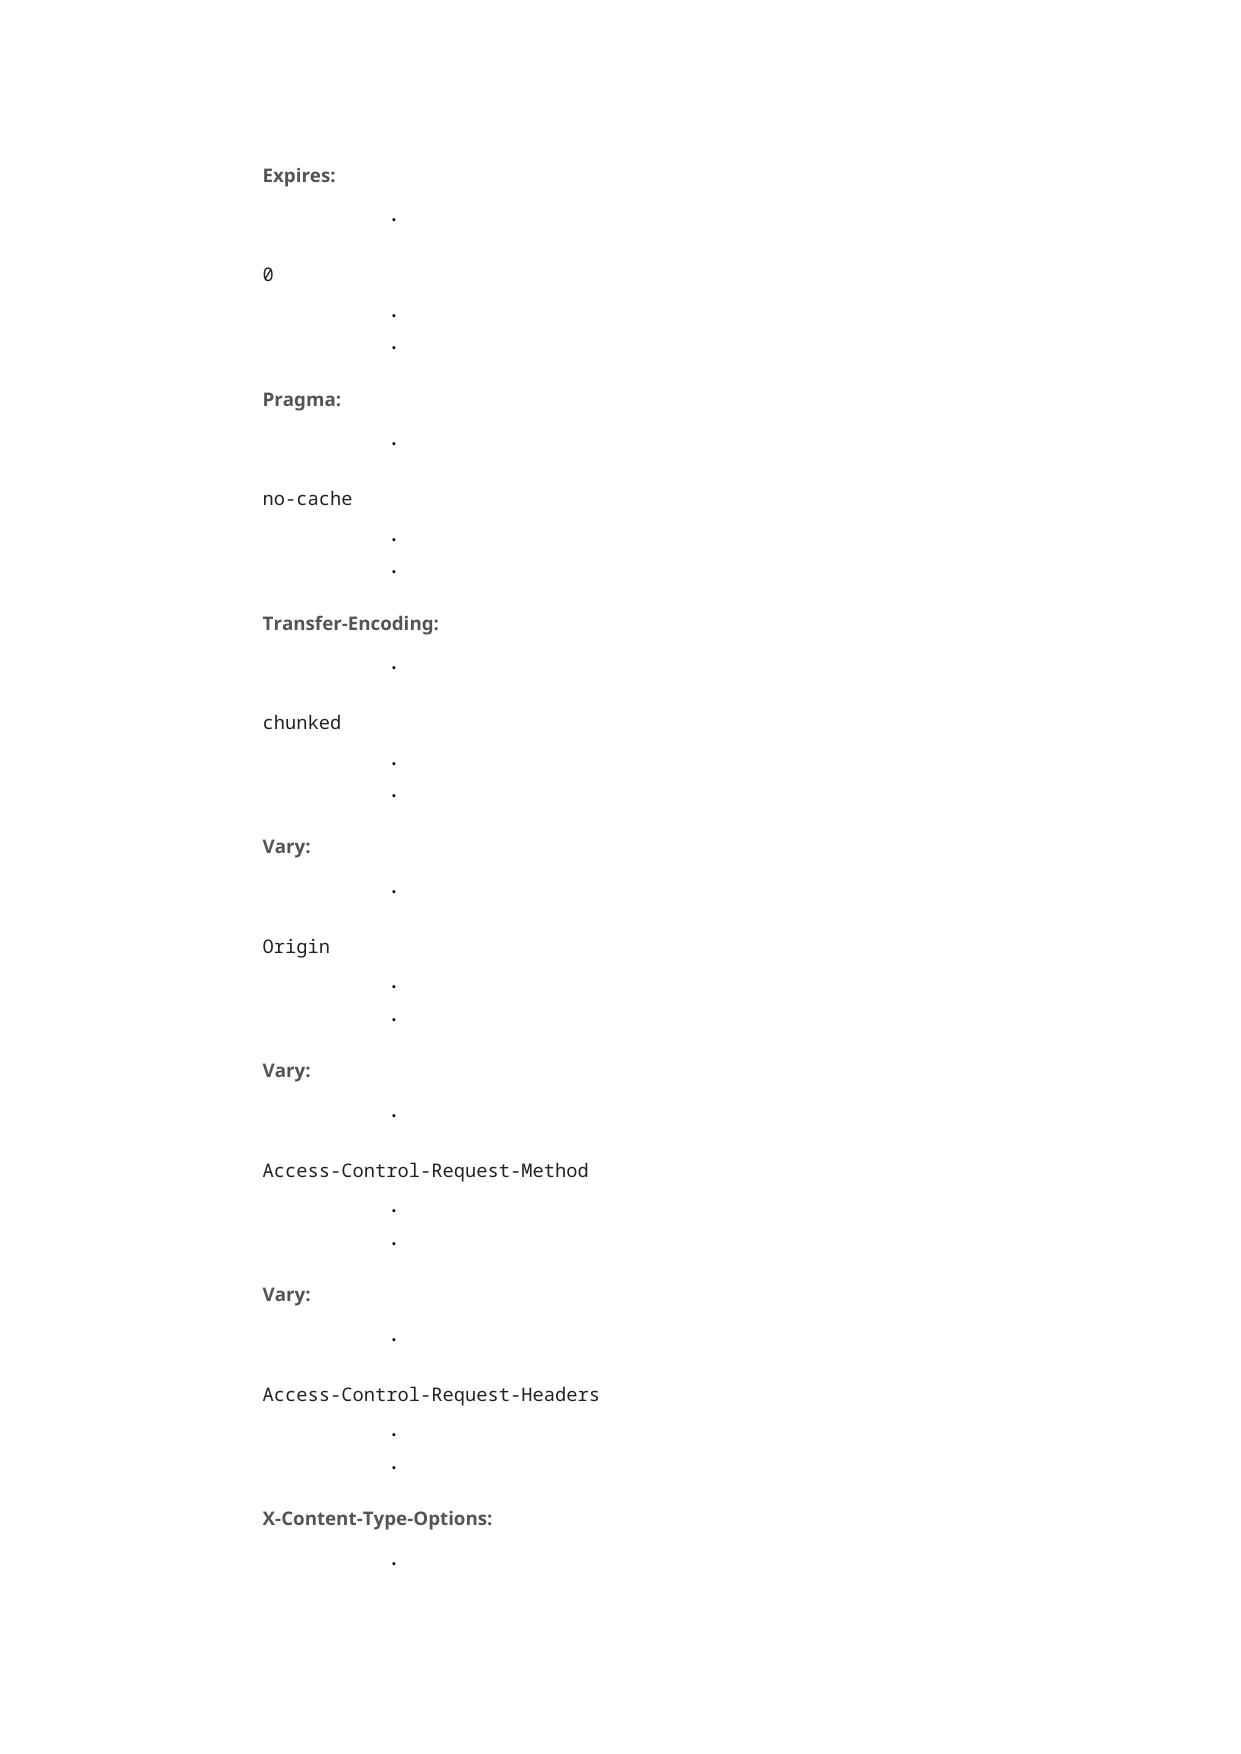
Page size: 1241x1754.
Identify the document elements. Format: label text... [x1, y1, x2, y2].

text Access-Control-Request-Method [262, 1153, 1031, 1186]
text chunked [262, 706, 1031, 738]
text Vary: [262, 1282, 1047, 1314]
text Vary: [262, 834, 1047, 866]
text Transfer-Encoding: [262, 610, 1047, 642]
text X-Content-Type-Options: [262, 1506, 1047, 1538]
text Origin [262, 929, 1031, 962]
text no-cache [262, 482, 1031, 514]
text 0 [262, 258, 1031, 290]
text Vary: [262, 1058, 1047, 1090]
text Expires: [262, 162, 1047, 194]
text Access-Control-Request-Headers [262, 1377, 1031, 1410]
text Pragma: [262, 386, 1047, 418]
